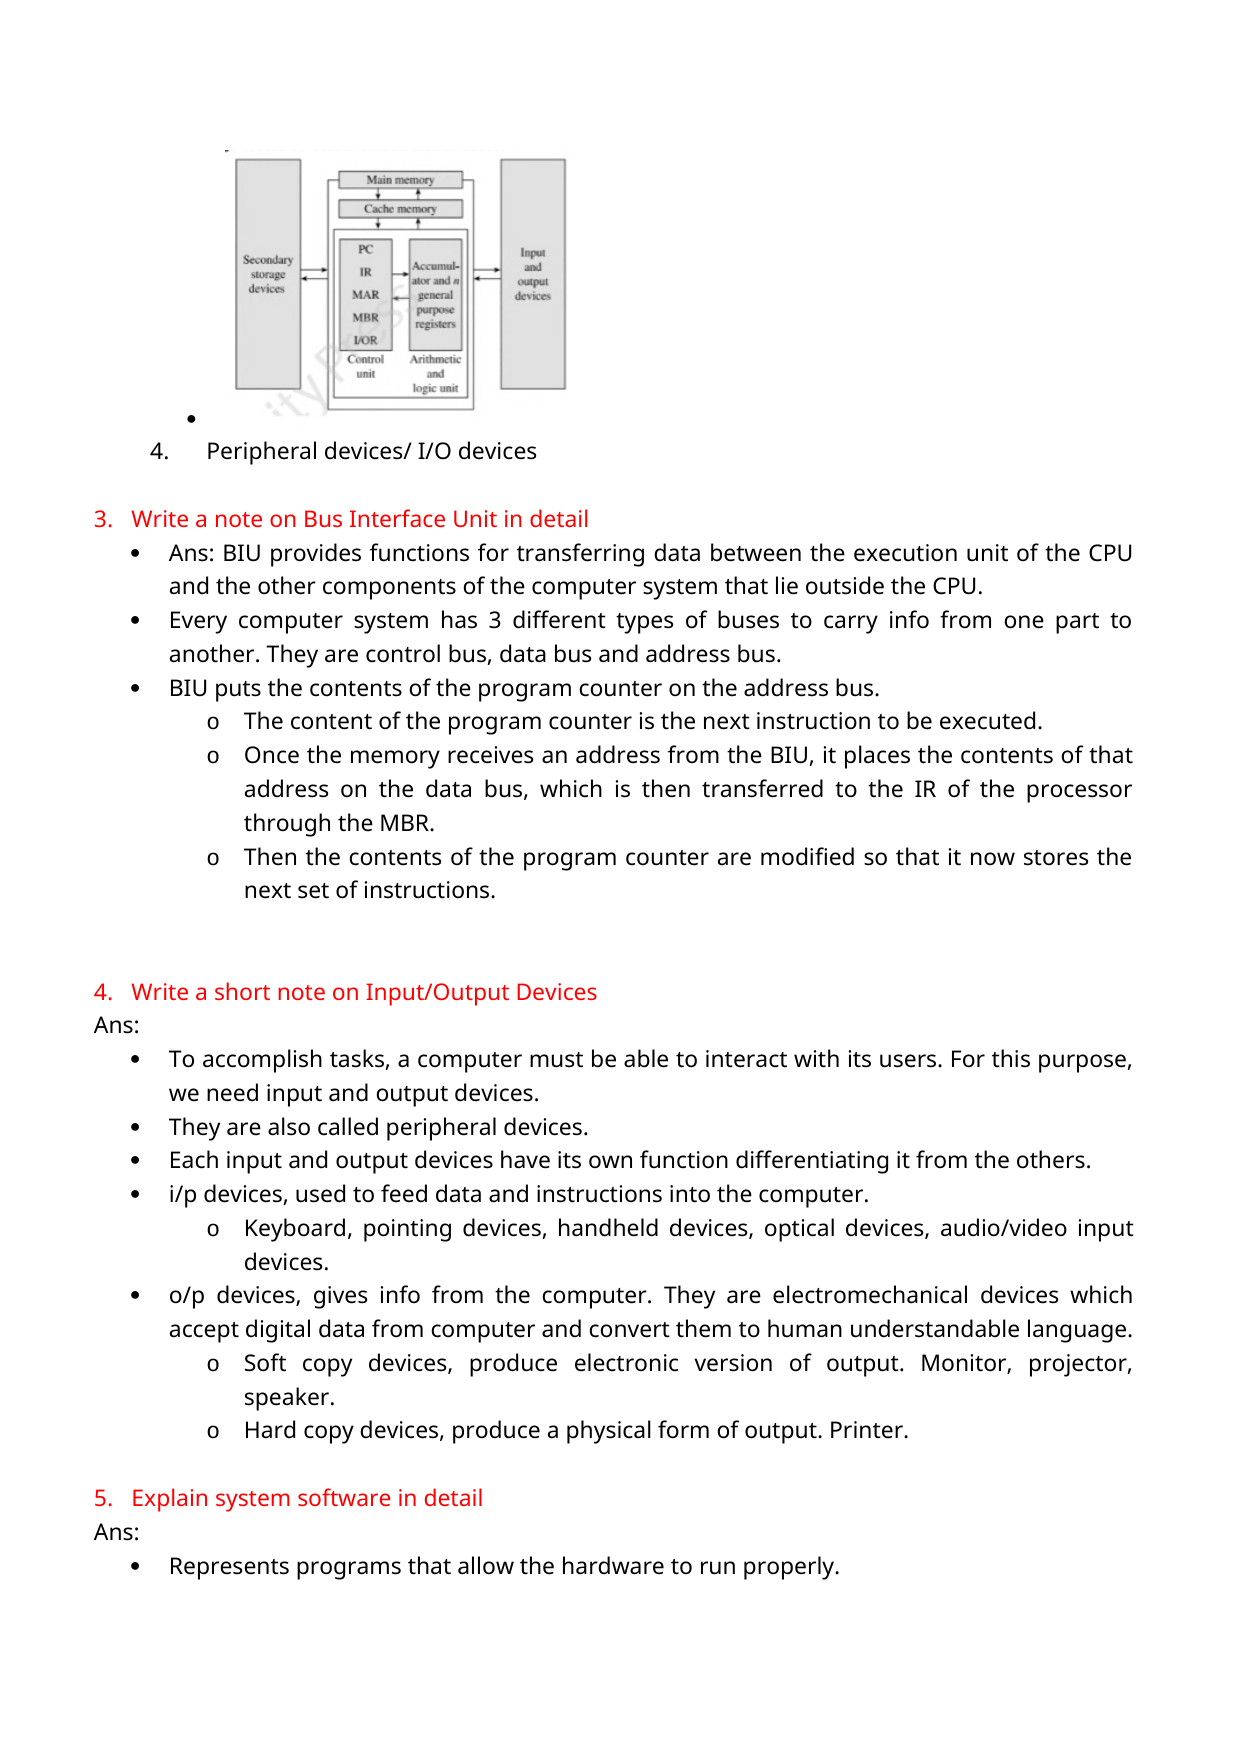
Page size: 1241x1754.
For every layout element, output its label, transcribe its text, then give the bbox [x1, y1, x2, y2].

list Hard copy devices, produce a physical form of output. Printer. [206, 1414, 1134, 1446]
list Ans: BIU provides functions for transferring data between the execution unit of the CPU and the other components of the computer system that lie outside the CPU. [131, 536, 1134, 601]
list To accomplish tasks, a computer must be able to interact with its users. For this purpose, we need input and output devices. [131, 1043, 1134, 1108]
list Each input and output devices have its own function differentiating it from the others. [131, 1144, 1134, 1176]
list i/p devices, used to feed data and instructions into the computer. [131, 1178, 1134, 1209]
list Keyboard, pointing devices, handheld devices, optical devices, audio/video input devices. [206, 1212, 1134, 1277]
list Represents programs that allow the hardware to run properly. [131, 1549, 1134, 1581]
list Write a note on Bus Interface Unit in detail [94, 503, 1134, 534]
list Write a short note on Input/Output Devices [94, 976, 1134, 1007]
picture [225, 150, 583, 428]
list The content of the program counter is the next instruction to be executed. [206, 705, 1134, 737]
list Once the memory receives an address from the BIU, it places the contents of that address on the data bus, which is then transferred to the IR of the processor through the MBR. [206, 739, 1134, 838]
list BIU puts the contents of the program counter on the address bus. [131, 671, 1134, 703]
list They are also called peripheral devices. [131, 1111, 1134, 1142]
list Every computer system has 3 different types of buses to carry info from one part to another. They are control bus, data bus and address bus. [131, 604, 1134, 669]
text Ans: [94, 1009, 1134, 1041]
list o/p devices, gives info from the computer. They are electromechanical devices which accept digital data from computer and convert them to human understandable language. [131, 1279, 1134, 1344]
text Ans: [94, 1516, 1134, 1547]
list 4. Peripheral devices/ I/O devices [150, 435, 1134, 466]
list Explain system software in detail [94, 1482, 1134, 1513]
list Soft copy devices, produce electronic version of output. Monitor, projector, speaker. [206, 1347, 1134, 1412]
list Then the contents of the program counter are modified so that it now stores the next set of instructions. [206, 840, 1134, 906]
